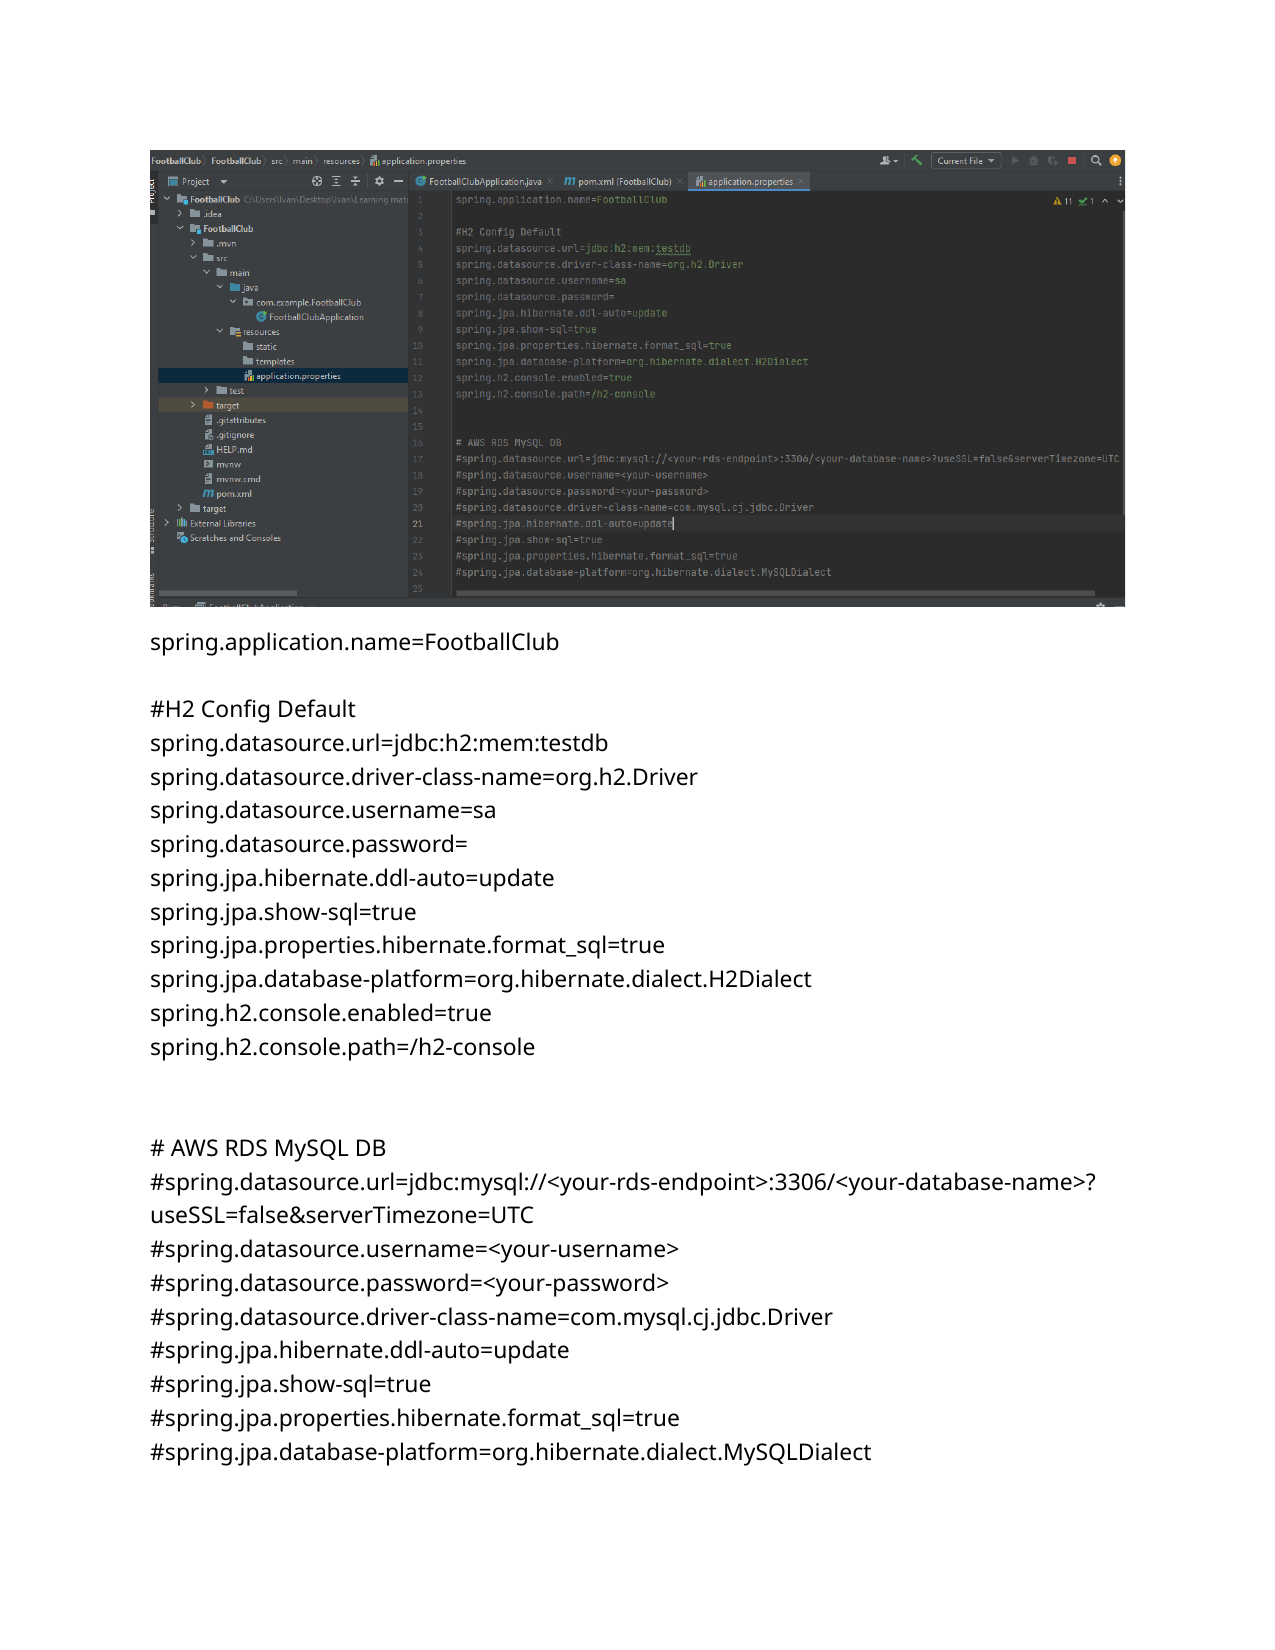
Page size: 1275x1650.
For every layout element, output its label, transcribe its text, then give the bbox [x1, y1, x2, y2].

text spring.application.name=FootballClub #H2 Config Default spring.datasource.url=jdbc:h2:mem:testdb spring.datasource.driver-class-name=org.h2.Driver spring.datasource.username=sa spring.datasource.password= spring.jpa.hibernate.ddl-auto=update spring.jpa.show-sql=true spring.jpa.properties.hibernate.format_sql=true spring.jpa.database-platform=org.hibernate.dialect.H2Dialect spring.h2.console.enabled=true spring.h2.console.path=/h2-console # AWS RDS MySQL DB #spring.datasource.url=jdbc:mysql://<your-rds-endpoint>:3306/<your-database-name>?useSSL=false&serverTimezone=UTC #spring.datasource.username=<your-username> #spring.datasource.password=<your-password> #spring.datasource.driver-class-name=com.mysql.cj.jdbc.Driver #spring.jpa.hibernate.ddl-auto=update #spring.jpa.show-sql=true #spring.jpa.properties.hibernate.format_sql=true #spring.jpa.database-platform=org.hibernate.dialect.MySQLDialect [150, 626, 1125, 1467]
picture [150, 150, 1125, 607]
